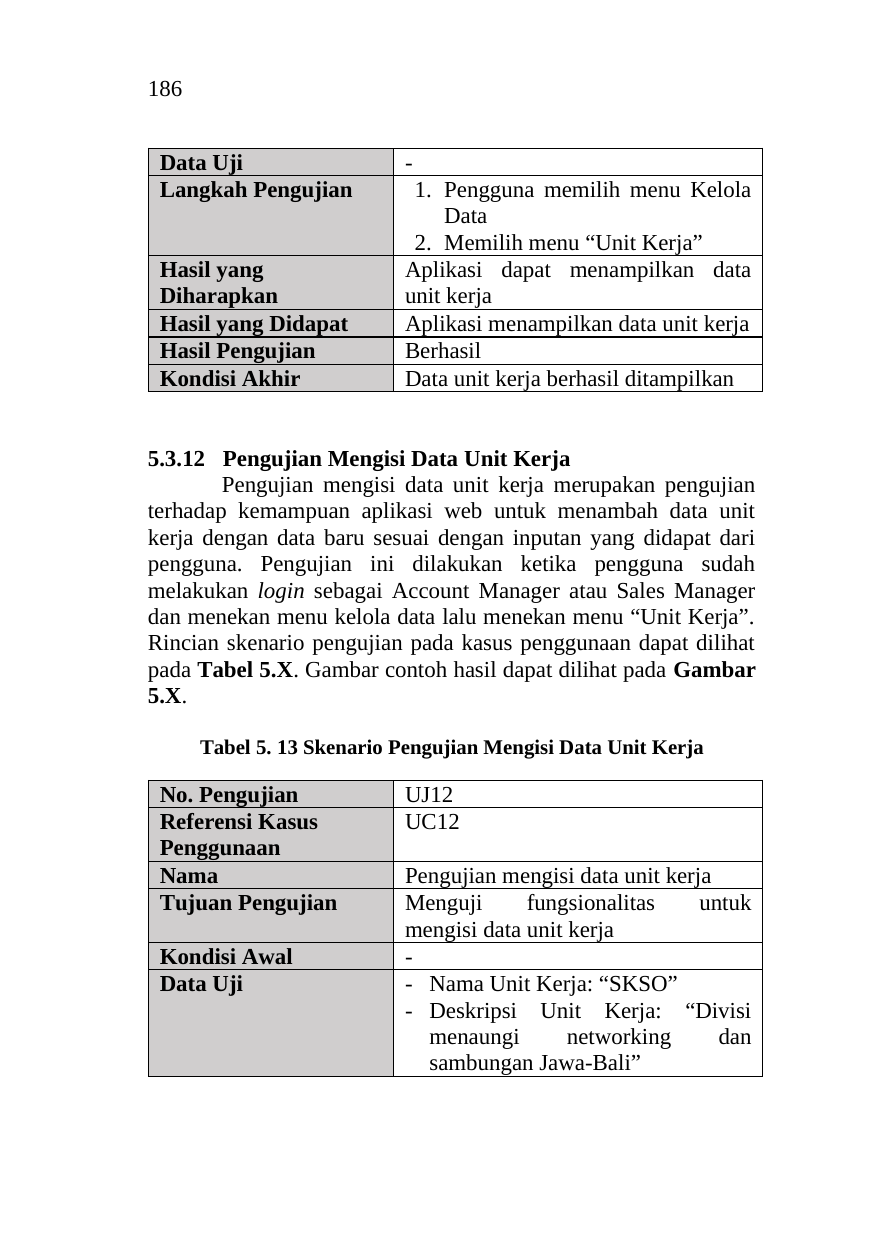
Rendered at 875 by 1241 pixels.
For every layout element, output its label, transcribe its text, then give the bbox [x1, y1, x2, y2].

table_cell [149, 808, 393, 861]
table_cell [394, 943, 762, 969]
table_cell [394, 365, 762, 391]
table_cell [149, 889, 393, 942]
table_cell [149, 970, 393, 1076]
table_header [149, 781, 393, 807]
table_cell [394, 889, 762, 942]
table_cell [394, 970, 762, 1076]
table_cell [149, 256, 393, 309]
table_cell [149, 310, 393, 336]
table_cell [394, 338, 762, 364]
text Tabel 5. 13 Skenario Pengujian Mengisi Data Unit Kerja [148, 735, 756, 759]
subtitle Pengujian Mengisi Data Unit Kerja [148, 445, 756, 471]
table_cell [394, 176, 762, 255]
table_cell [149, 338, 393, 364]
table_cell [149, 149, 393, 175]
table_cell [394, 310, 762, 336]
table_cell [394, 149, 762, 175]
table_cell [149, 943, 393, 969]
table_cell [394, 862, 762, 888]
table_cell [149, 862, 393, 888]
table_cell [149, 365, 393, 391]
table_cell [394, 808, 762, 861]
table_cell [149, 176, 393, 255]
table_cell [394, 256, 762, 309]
text Pengujian mengisi data unit kerja merupakan pengujian terhadap kemampuan aplikasi web untuk menambah data unit kerja dengan data baru sesuai dengan inputan yang didapat dari pengguna. Pengujian ini dilakukan ketika pengguna sudah melakukan login sebagai Account Manager atau Sales Manager dan menekan menu kelola data lalu menekan menu “Unit Kerja”. Rincian skenario pengujian pada kasus penggunaan dapat dilihat pada Tabel 5.X. Gambar contoh hasil dapat dilihat pada Gambar 5.X. [148, 471, 756, 708]
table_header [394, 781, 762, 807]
